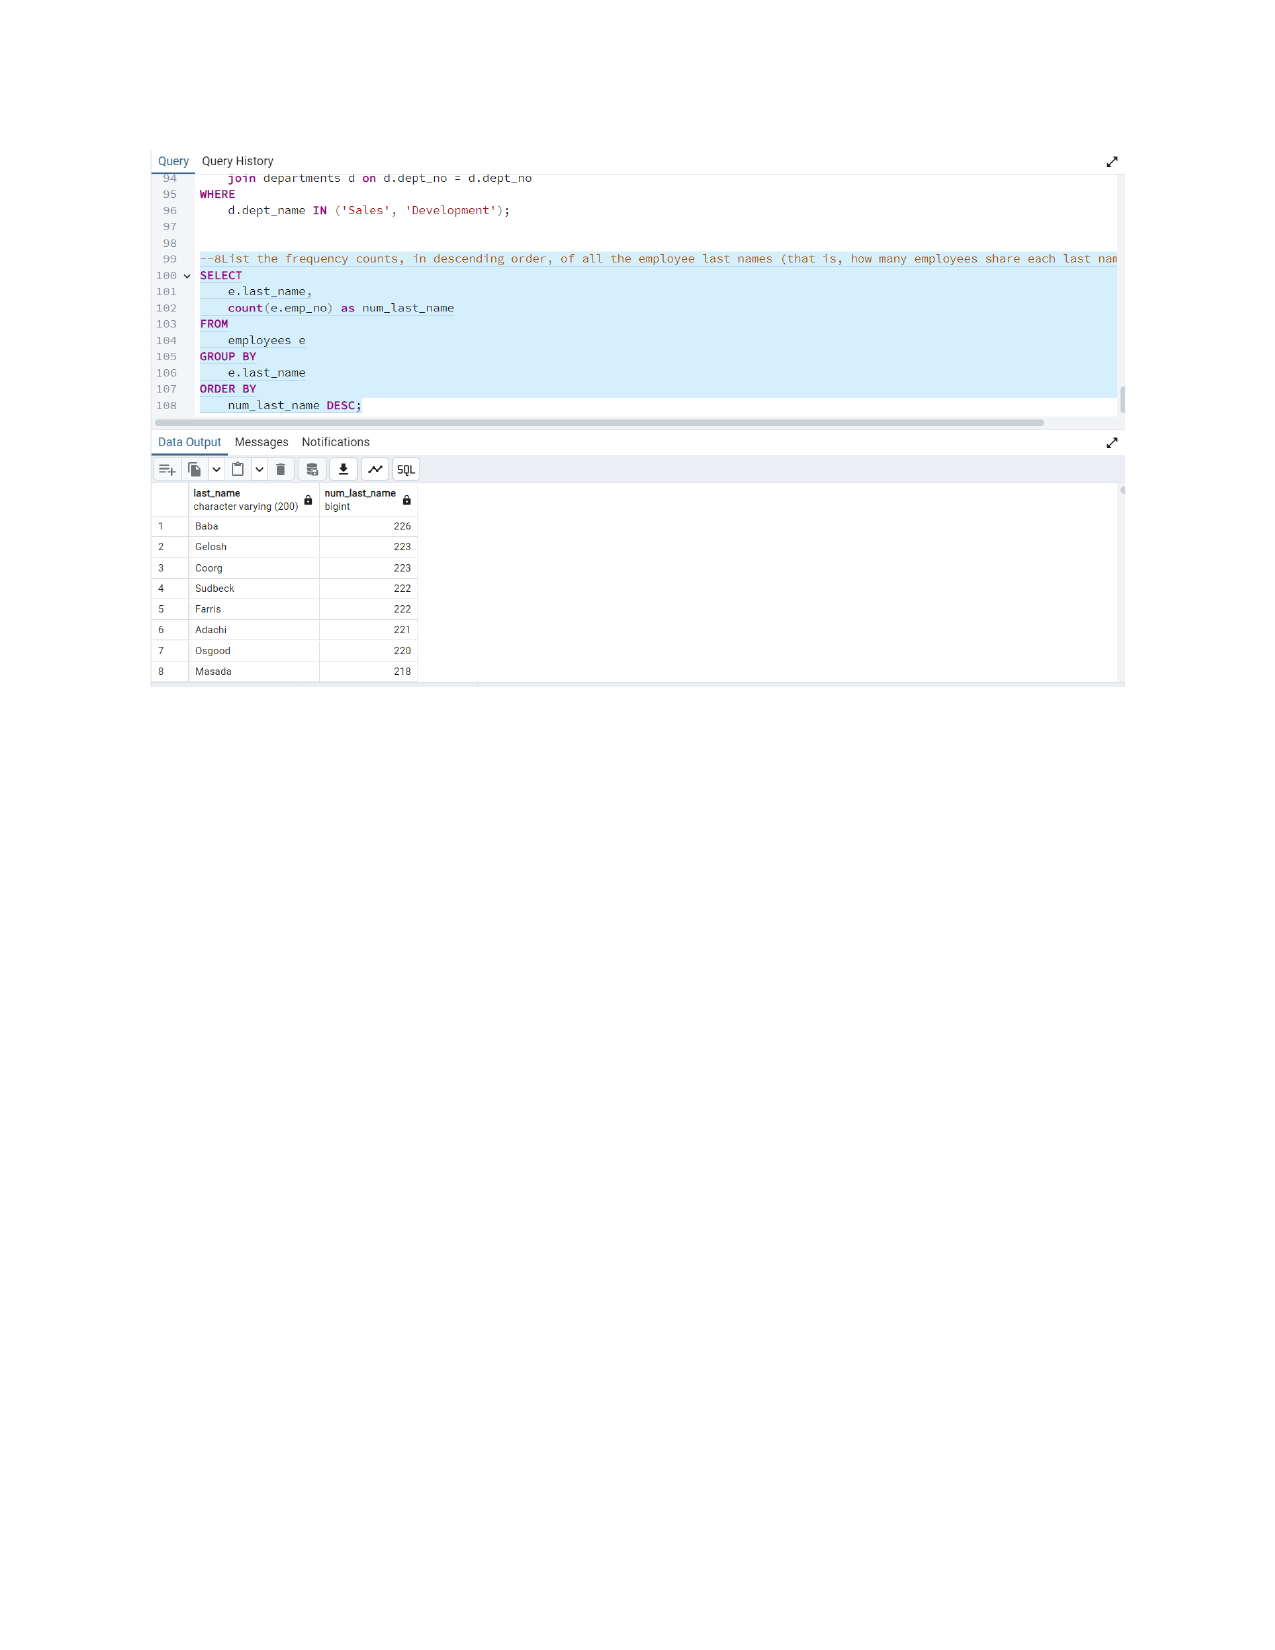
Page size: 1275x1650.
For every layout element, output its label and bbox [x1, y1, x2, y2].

picture [150, 150, 1125, 687]
